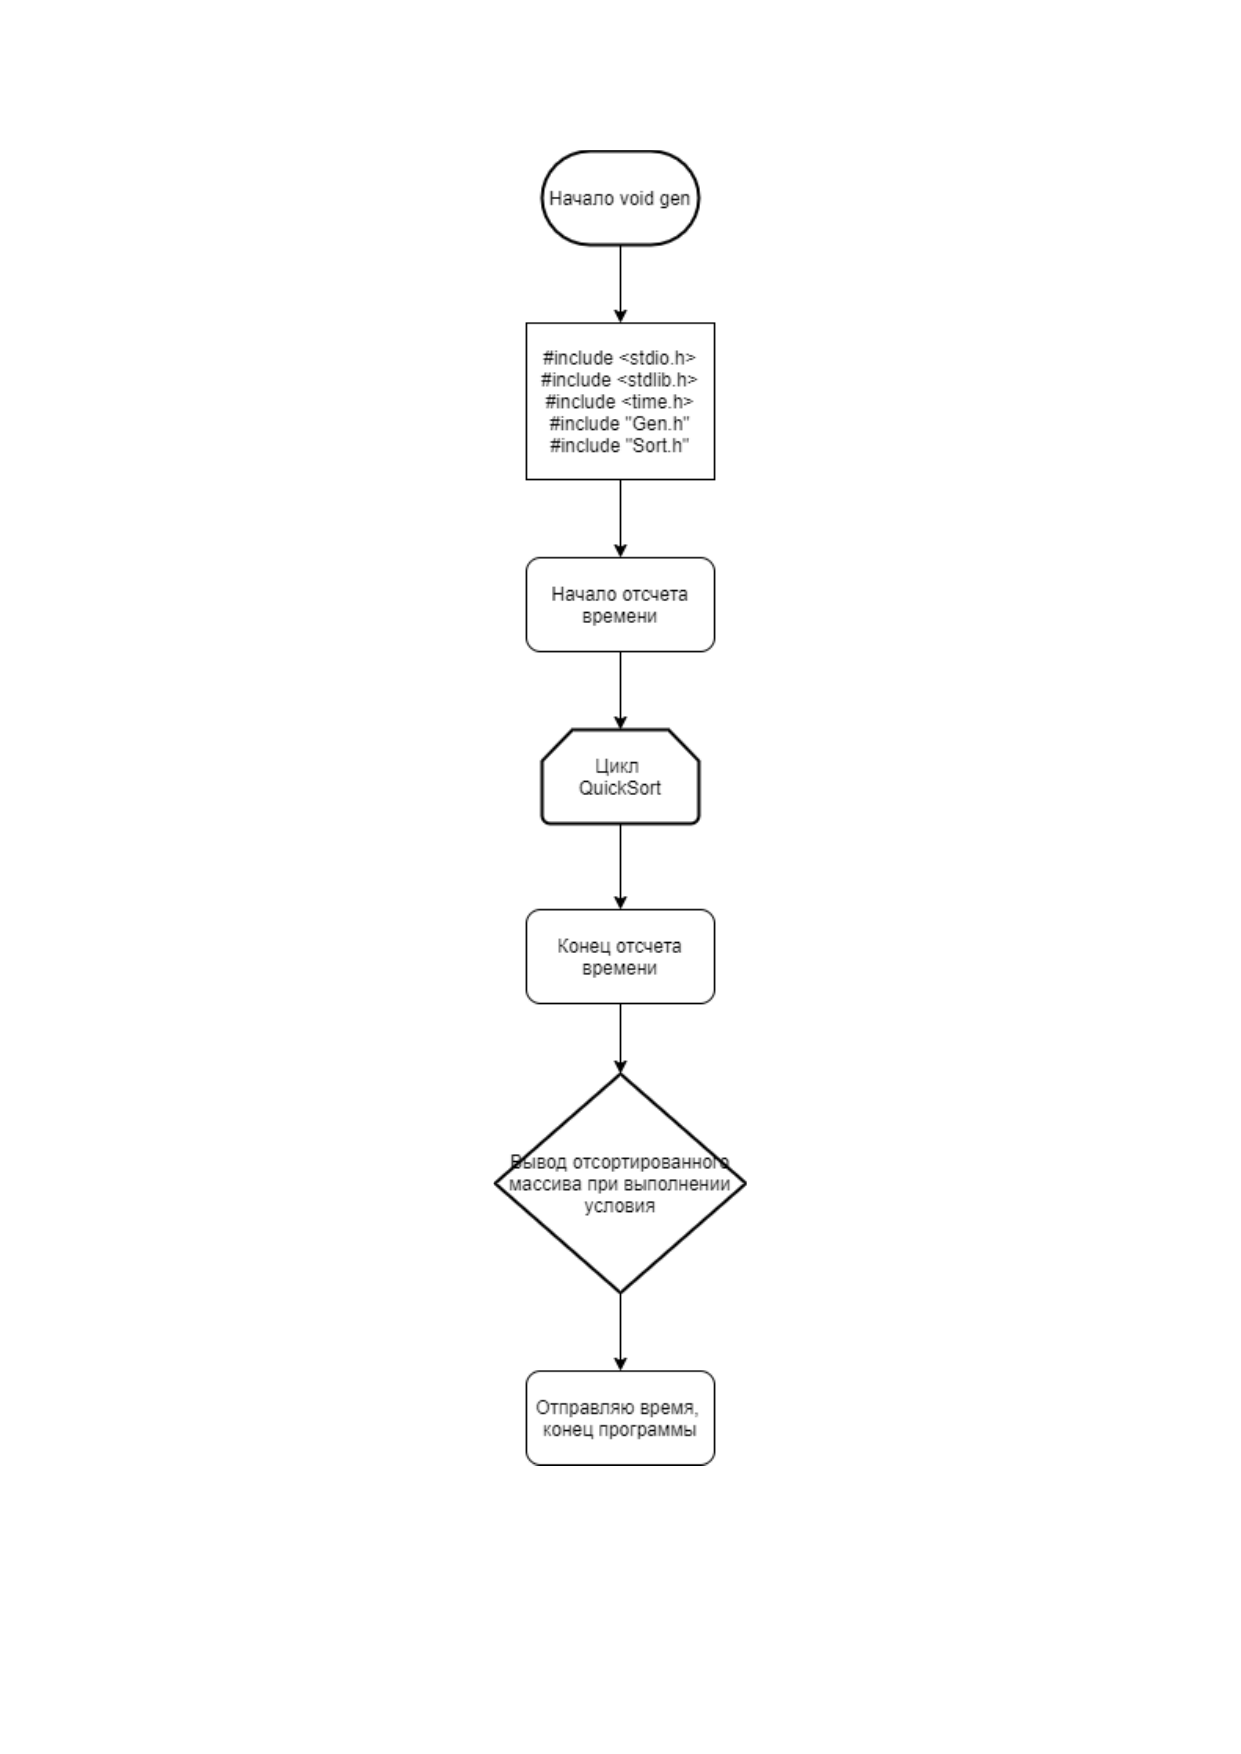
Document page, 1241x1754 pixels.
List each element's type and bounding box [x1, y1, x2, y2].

picture [493, 150, 747, 1466]
